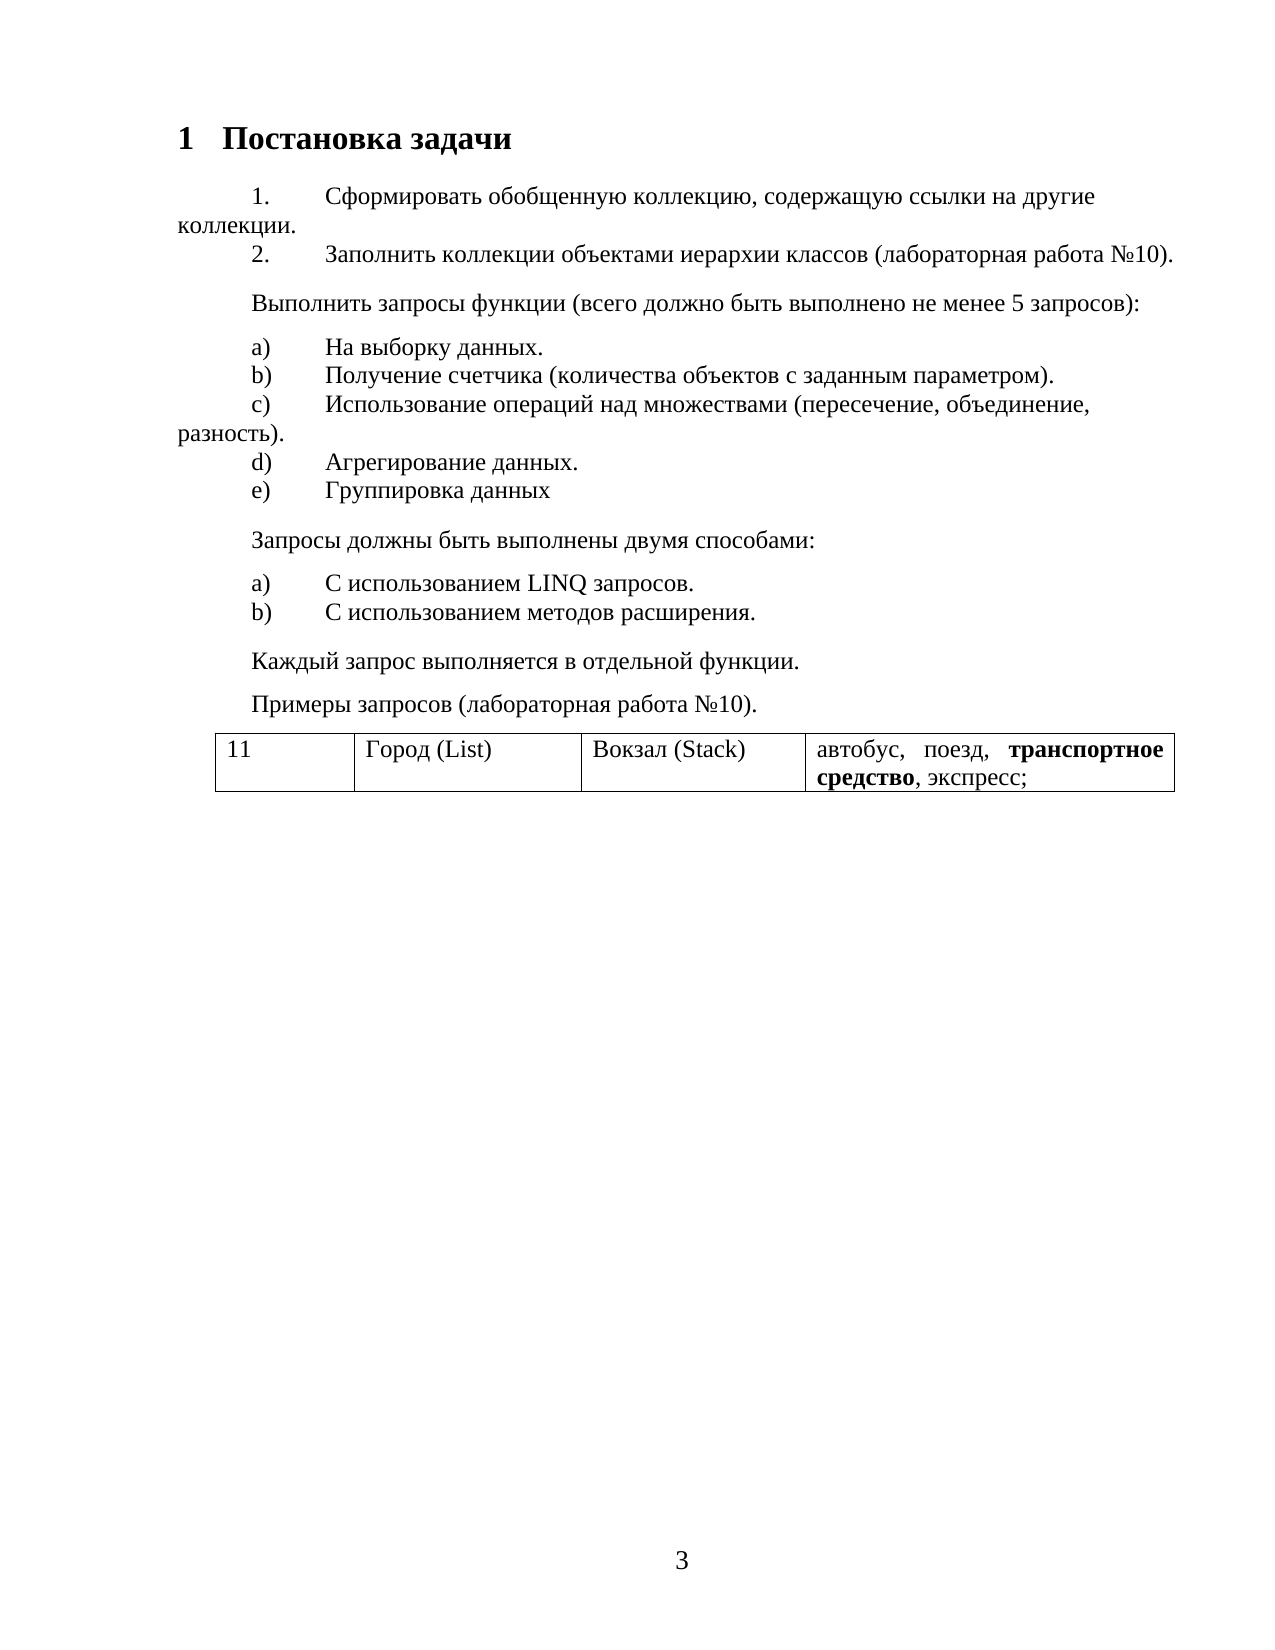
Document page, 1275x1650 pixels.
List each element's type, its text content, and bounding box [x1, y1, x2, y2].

list Сформировать обобщенную коллекцию, содержащую ссылки на другие коллекции. [177, 181, 1186, 239]
table_header 11 [216, 734, 354, 791]
list Агрегирование данных. [177, 447, 1186, 475]
list На выборку данных. [177, 332, 1186, 360]
list Группировка данных [177, 475, 1186, 504]
list С использованием LINQ запросов. [177, 568, 1186, 597]
text Каждый запрос выполняется в отдельной функции. [177, 646, 1186, 675]
table_header Город (List) [355, 734, 581, 791]
list Использование операций над множествами (пересечение, объединение, разность). [177, 389, 1186, 447]
text Выполнить запросы функции (всего должно быть выполнено не менее 5 запросов): [177, 288, 1186, 317]
table_header автобус, поезд, транспортное средство, экспресс; [806, 734, 1174, 791]
list Получение счетчика (количества объектов с заданным параметром). [177, 360, 1186, 389]
text Запросы должны быть выполнены двумя способами: [177, 525, 1186, 554]
text Примеры запросов (лабораторная работа №10). [177, 689, 1186, 718]
list Заполнить коллекции объектами иерархии классов (лабораторная работа №10). [177, 239, 1186, 268]
table_header Вокзал (Stack) [582, 734, 805, 791]
subtitle Постановка задачи [177, 118, 1186, 156]
list С использованием методов расширения. [177, 597, 1186, 626]
